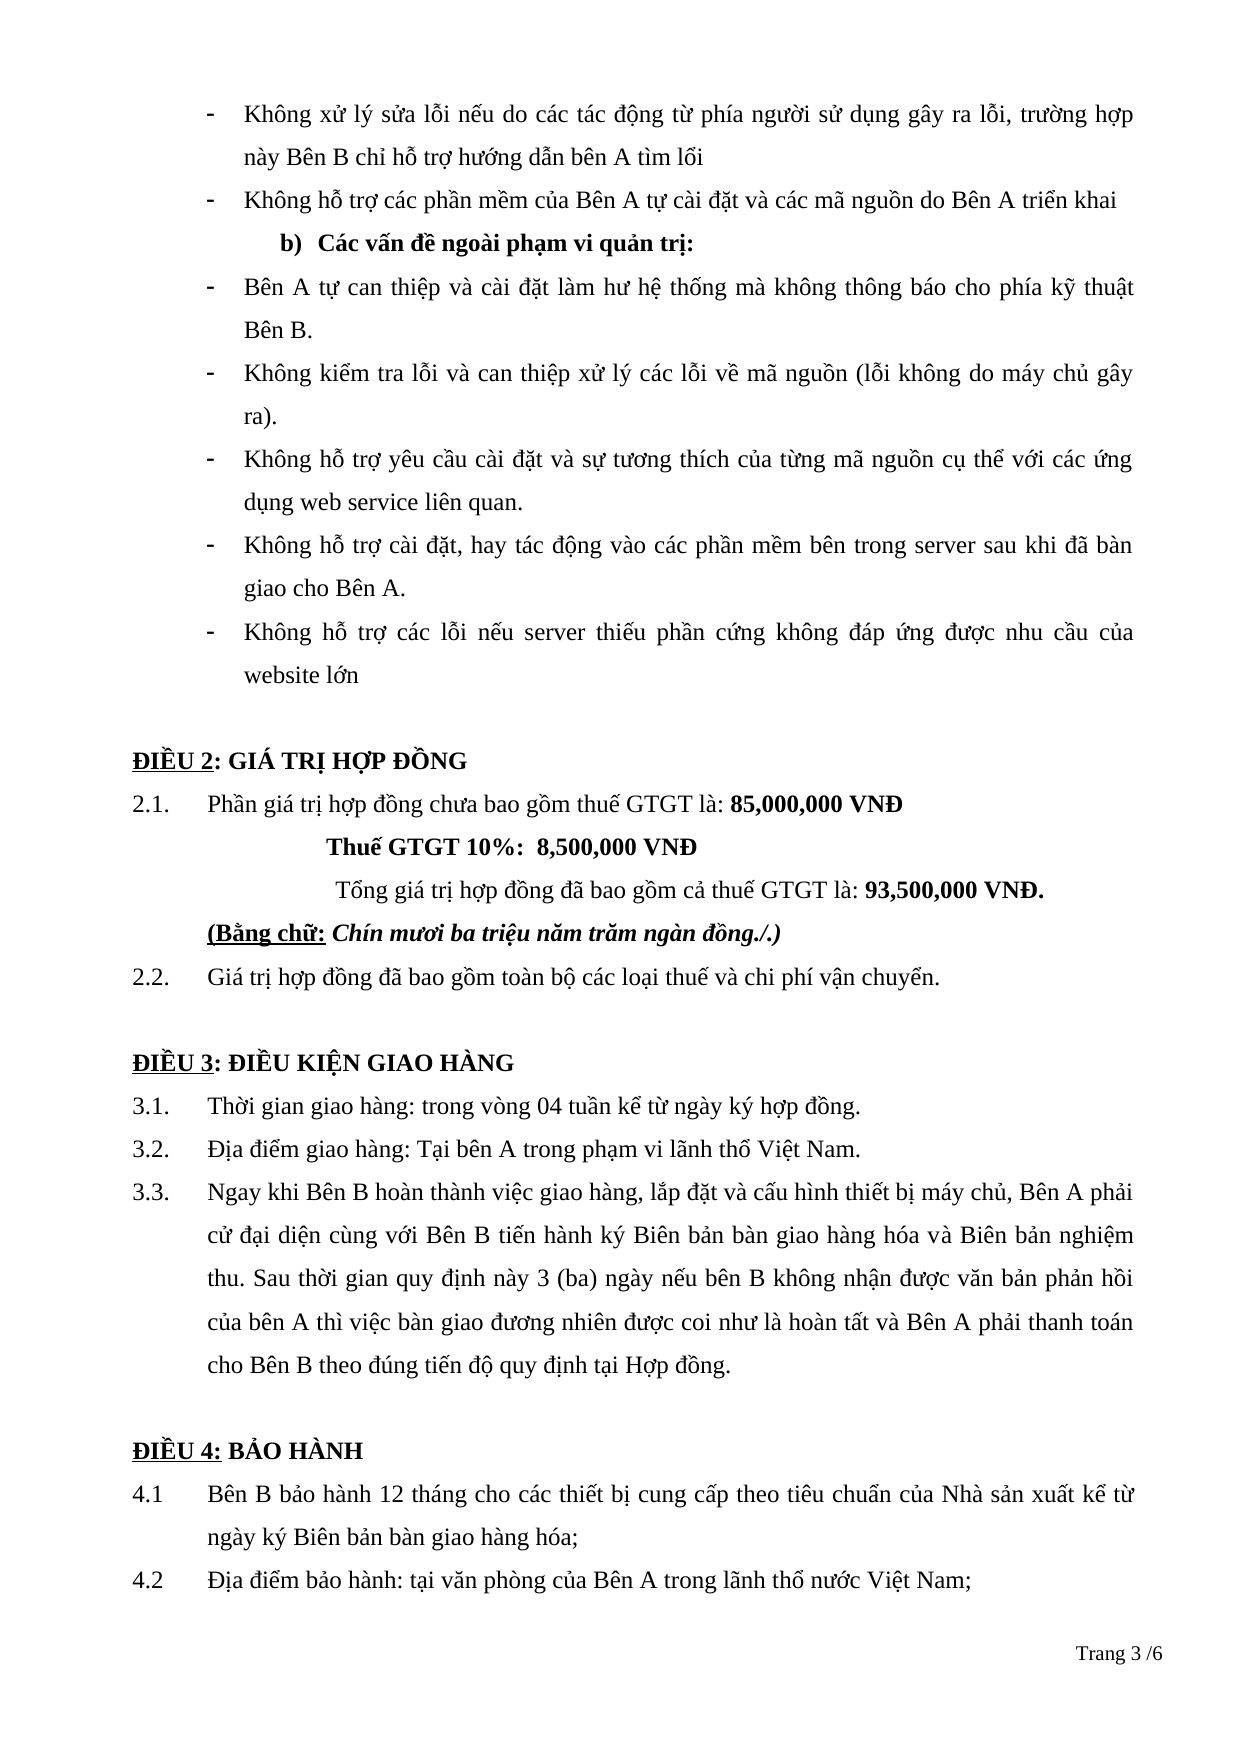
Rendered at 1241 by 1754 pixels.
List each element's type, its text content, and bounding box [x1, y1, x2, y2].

subtitle ĐIỀU 3: ĐIỀU KIỆN GIAO HÀNG [132, 1048, 1135, 1077]
subtitle ĐIỀU 2: GIÁ TRỊ HỢP ĐỒNG [132, 746, 1135, 775]
list Thời gian giao hàng: trong vòng 04 tuần kể từ ngày ký hợp đồng. [132, 1091, 1135, 1120]
list Không kiểm tra lỗi và can thiệp xử lý các lỗi về mã nguồn (lỗi không do máy chủ gây ra). [206, 358, 1135, 430]
list Phần giá trị hợp đồng chưa bao gồm thuế GTGT là: 85,000,000 VNĐ [132, 789, 1135, 818]
list Không hỗ trợ yêu cầu cài đặt và sự tương thích của từng mã nguồn cụ thể với các ứng dụng web service liên quan. [206, 444, 1135, 516]
list Địa điểm giao hàng: Tại bên A trong phạm vi lãnh thổ Việt Nam. [132, 1134, 1135, 1163]
list Các vấn đề ngoài phạm vi quản trị: [280, 228, 1135, 257]
list Giá trị hợp đồng đã bao gồm toàn bộ các loại thuế và chi phí vận chuyển. [132, 962, 1135, 990]
list Địa điểm bảo hành: tại văn phòng của Bên A trong lãnh thổ nước Việt Nam; [132, 1565, 1135, 1594]
list Không hỗ trợ cài đặt, hay tác động vào các phần mềm bên trong server sau khi đã bàn giao cho Bên A. [206, 530, 1135, 602]
text Tổng giá trị hợp đồng đã bao gồm cả thuế GTGT là: 93,500,000 VNĐ. [207, 875, 1135, 904]
list Không hỗ trợ các phần mềm của Bên A tự cài đặt và các mã nguồn do Bên A triển khai [206, 185, 1135, 214]
list Bên A tự can thiệp và cài đặt làm hư hệ thống mà không thông báo cho phía kỹ thuật Bên B. [206, 272, 1135, 343]
list Không xử lý sửa lỗi nếu do các tác động từ phía người sử dụng gây ra lỗi, trường hợp này Bên B chỉ hỗ trợ hướng dẫn bên A tìm lổi [206, 99, 1135, 171]
list Bên B bảo hành 12 tháng cho các thiết bị cung cấp theo tiêu chuẩn của Nhà sản xuất kể từ ngày ký Biên bản bàn giao hàng hóa; [132, 1479, 1135, 1551]
list Không hỗ trợ các lỗi nếu server thiếu phần cứng không đáp ứng được nhu cầu của website lớn [206, 617, 1135, 688]
list Ngay khi Bên B hoàn thành việc giao hàng, lắp đặt và cấu hình thiết bị máy chủ, Bên A phải cử đại diện cùng với Bên B tiến hành ký Biên bản bàn giao hàng hóa và Biên bản nghiệm thu. Sau thời gian quy định này 3 (ba) ngày nếu bên B không nhận được văn bản phản hồi của bên A thì việc bàn giao đương nhiên được coi như là hoàn tất và Bên A phải thanh toán cho Bên B theo đúng tiến độ quy định tại Hợp đồng. [132, 1177, 1135, 1378]
subtitle ĐIỀU 4: BẢO HÀNH [132, 1436, 1135, 1465]
text Thuế GTGT 10%: 8,500,000 VNĐ [207, 832, 1135, 861]
text (Bằng chữ: Chín mươi ba triệu năm trăm ngàn đồng./.) [207, 918, 1135, 947]
